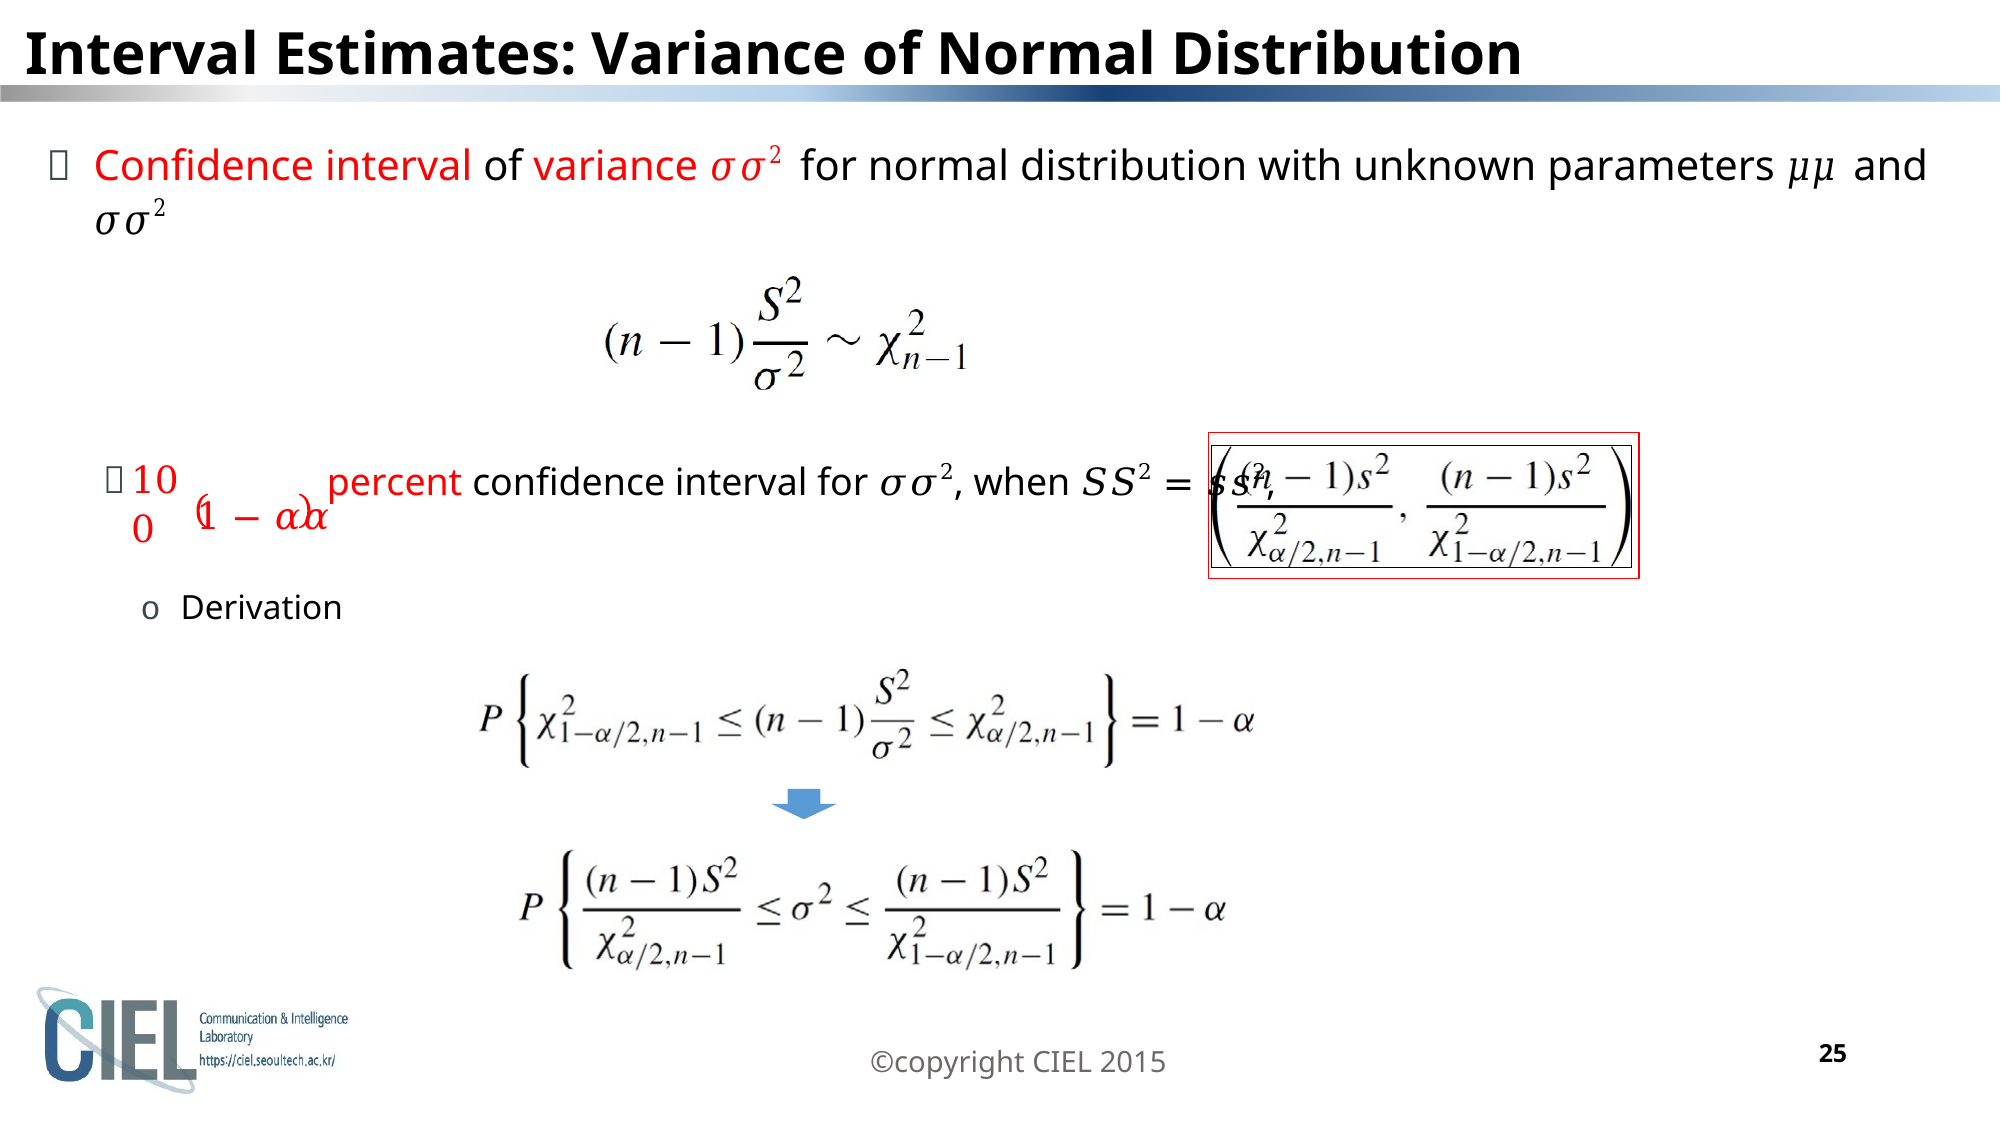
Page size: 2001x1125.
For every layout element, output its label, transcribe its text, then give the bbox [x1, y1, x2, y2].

text percent confidence interval for 𝜎𝜎2, when 𝑆𝑆2 = 𝑠𝑠2, [327, 455, 1983, 506]
picture [518, 849, 1227, 971]
subtitle Confidence interval of variance 𝜎𝜎2 for normal distribution with unknown parameters 𝜇𝜇 and 𝜎𝜎2 [46, 136, 1983, 243]
picture [478, 668, 1255, 769]
picture [604, 276, 967, 390]
picture [32, 977, 356, 1096]
picture [1212, 506, 1631, 567]
picture [1212, 446, 1631, 455]
subtitle Interval Estimates: Variance of Normal Distribution [25, 0, 1983, 93]
list 100 [103, 454, 197, 550]
text o Derivation [140, 584, 1983, 630]
picture [0, 85, 2000, 102]
text ©copyright CIEL 2015 25 [870, 1035, 1983, 1081]
